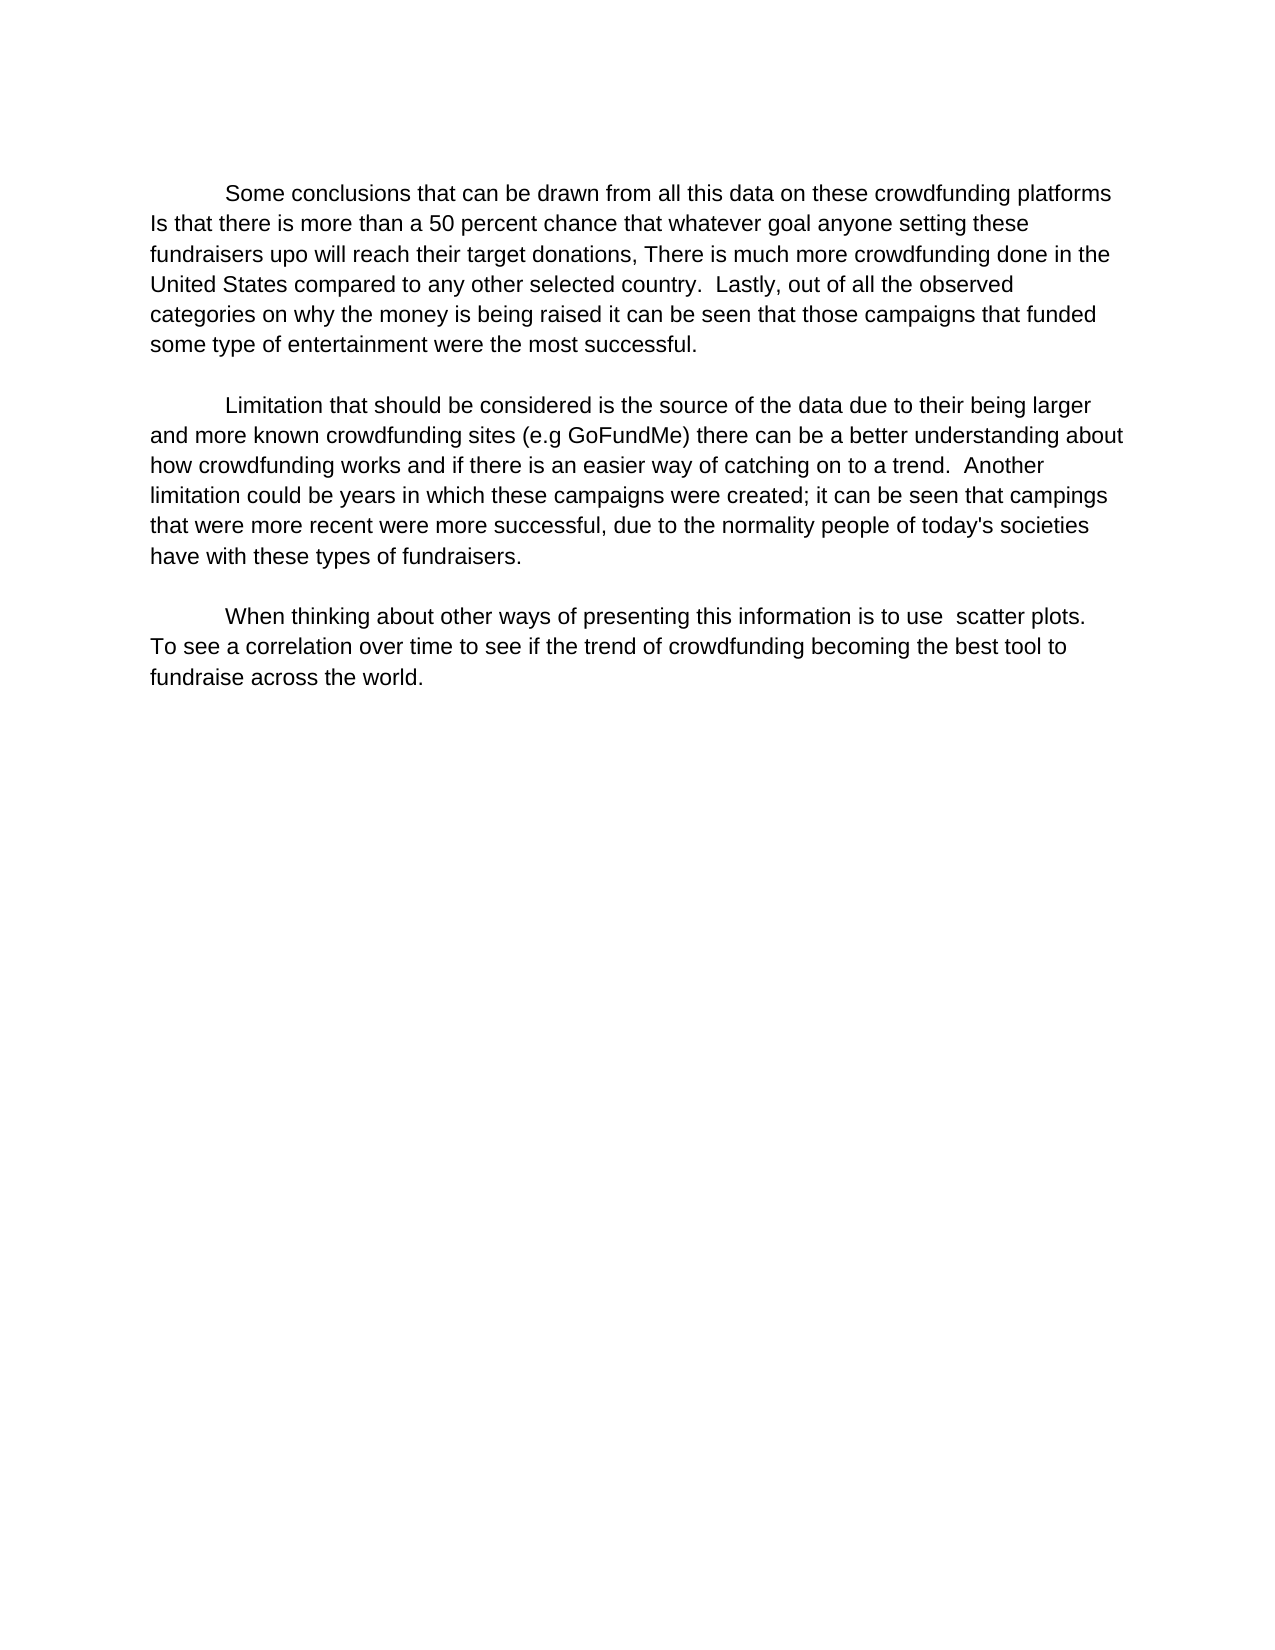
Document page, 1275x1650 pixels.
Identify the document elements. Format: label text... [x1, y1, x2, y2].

text When thinking about other ways of presenting this information is to use scatter plots. To see a correlation over time to see if the trend of crowdfunding becoming the best tool to fundraise across the world. [150, 603, 1125, 690]
text Limitation that should be considered is the source of the data due to their being larger and more known crowdfunding sites (e.g GoFundMe) there can be a better understanding about how crowdfunding works and if there is an easier way of catching on to a trend. Another limitation could be years in which these campaigns were created; it can be seen that campings that were more recent were more successful, due to the normality people of today's societies have with these types of fundraisers. [150, 392, 1125, 569]
text Some conclusions that can be drawn from all this data on these crowdfunding platforms Is that there is more than a 50 percent chance that whatever goal anyone setting these fundraisers upo will reach their target donations, There is much more crowdfunding done in the United States compared to any other selected country. Lastly, out of all the observed categories on why the money is being raised it can be seen that those campaigns that funded some type of entertainment were the most successful. [150, 180, 1125, 358]
